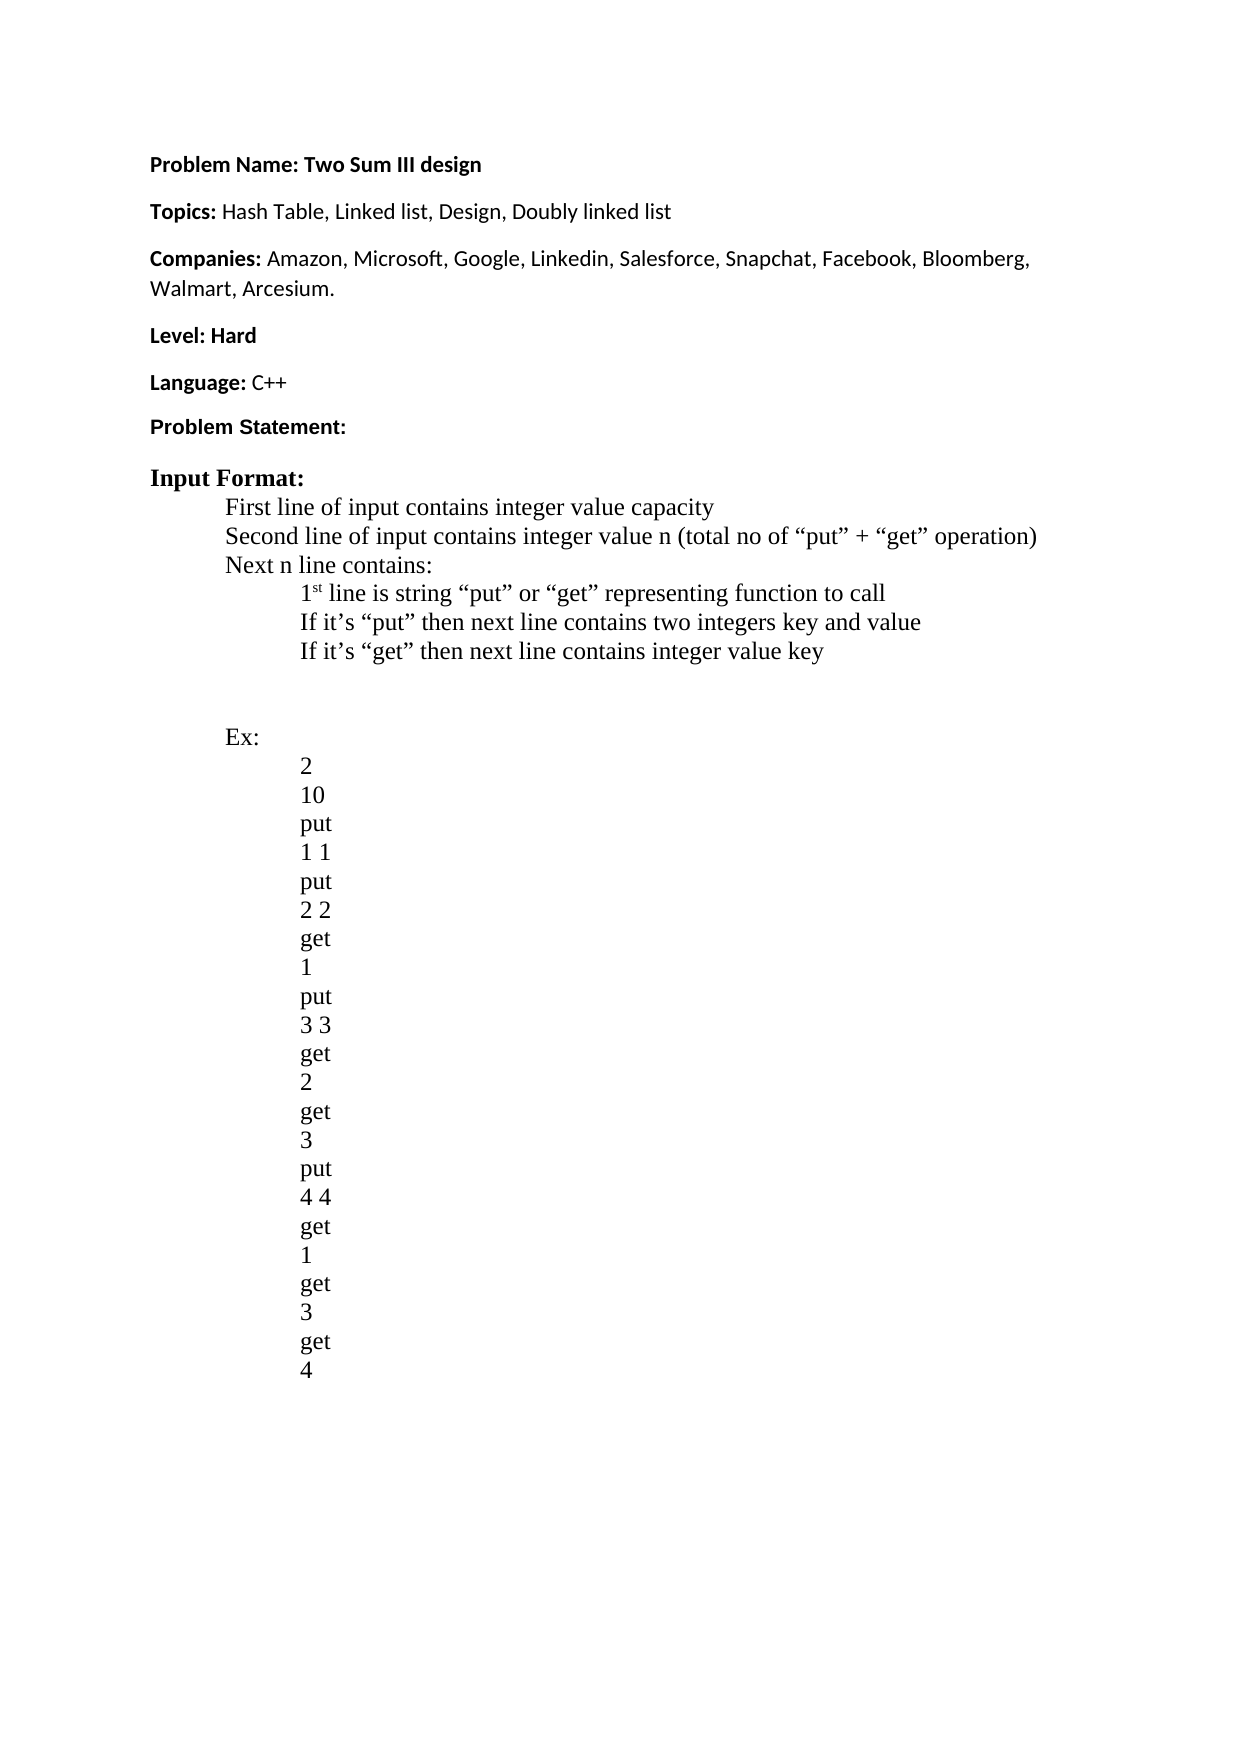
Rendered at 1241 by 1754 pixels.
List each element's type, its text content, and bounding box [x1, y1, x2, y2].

text Problem Name: Two Sum III design [150, 150, 1090, 178]
text get [150, 1326, 1090, 1355]
text 1 [150, 1240, 1090, 1268]
text Input Format: [150, 463, 1090, 492]
text 2 2 [150, 895, 1090, 923]
text 1st line is string “put” or “get” representing function to call [150, 578, 1090, 607]
text get [150, 923, 1090, 952]
text 3 [150, 1297, 1090, 1326]
text First line of input contains integer value capacity [150, 492, 1090, 521]
text 4 4 [150, 1182, 1090, 1211]
text 10 [150, 780, 1090, 808]
text put [150, 808, 1090, 837]
text Companies: Amazon, Microsoft, Google, Linkedin, Salesforce, Snapchat, Facebook, Bloomberg, Walmart, Arcesium. [150, 244, 1090, 302]
text 1 1 [150, 837, 1090, 866]
text Topics: Hash Table, Linked list, Design, Doubly linked list [150, 197, 1090, 225]
text 2 [150, 751, 1090, 780]
text Ex: [150, 722, 1090, 751]
text 1 [150, 952, 1090, 981]
text get [150, 1268, 1090, 1297]
text put [150, 981, 1090, 1010]
text put [150, 1153, 1090, 1182]
text Second line of input contains integer value n (total no of “put” + “get” operation) [150, 521, 1090, 550]
text get [150, 1211, 1090, 1240]
text 3 3 [150, 1010, 1090, 1038]
text If it’s “put” then next line contains two integers key and value [150, 607, 1090, 636]
text 2 [150, 1067, 1090, 1096]
text Level: Hard [150, 321, 1090, 349]
text get [150, 1096, 1090, 1125]
text 4 [150, 1355, 1090, 1383]
text 3 [150, 1125, 1090, 1153]
text If it’s “get” then next line contains integer value key [150, 636, 1090, 665]
text Problem Statement: [150, 414, 1090, 438]
text put [150, 866, 1090, 895]
text get [150, 1038, 1090, 1067]
text Language: C++ [150, 368, 1090, 396]
text Next n line contains: [150, 550, 1090, 578]
